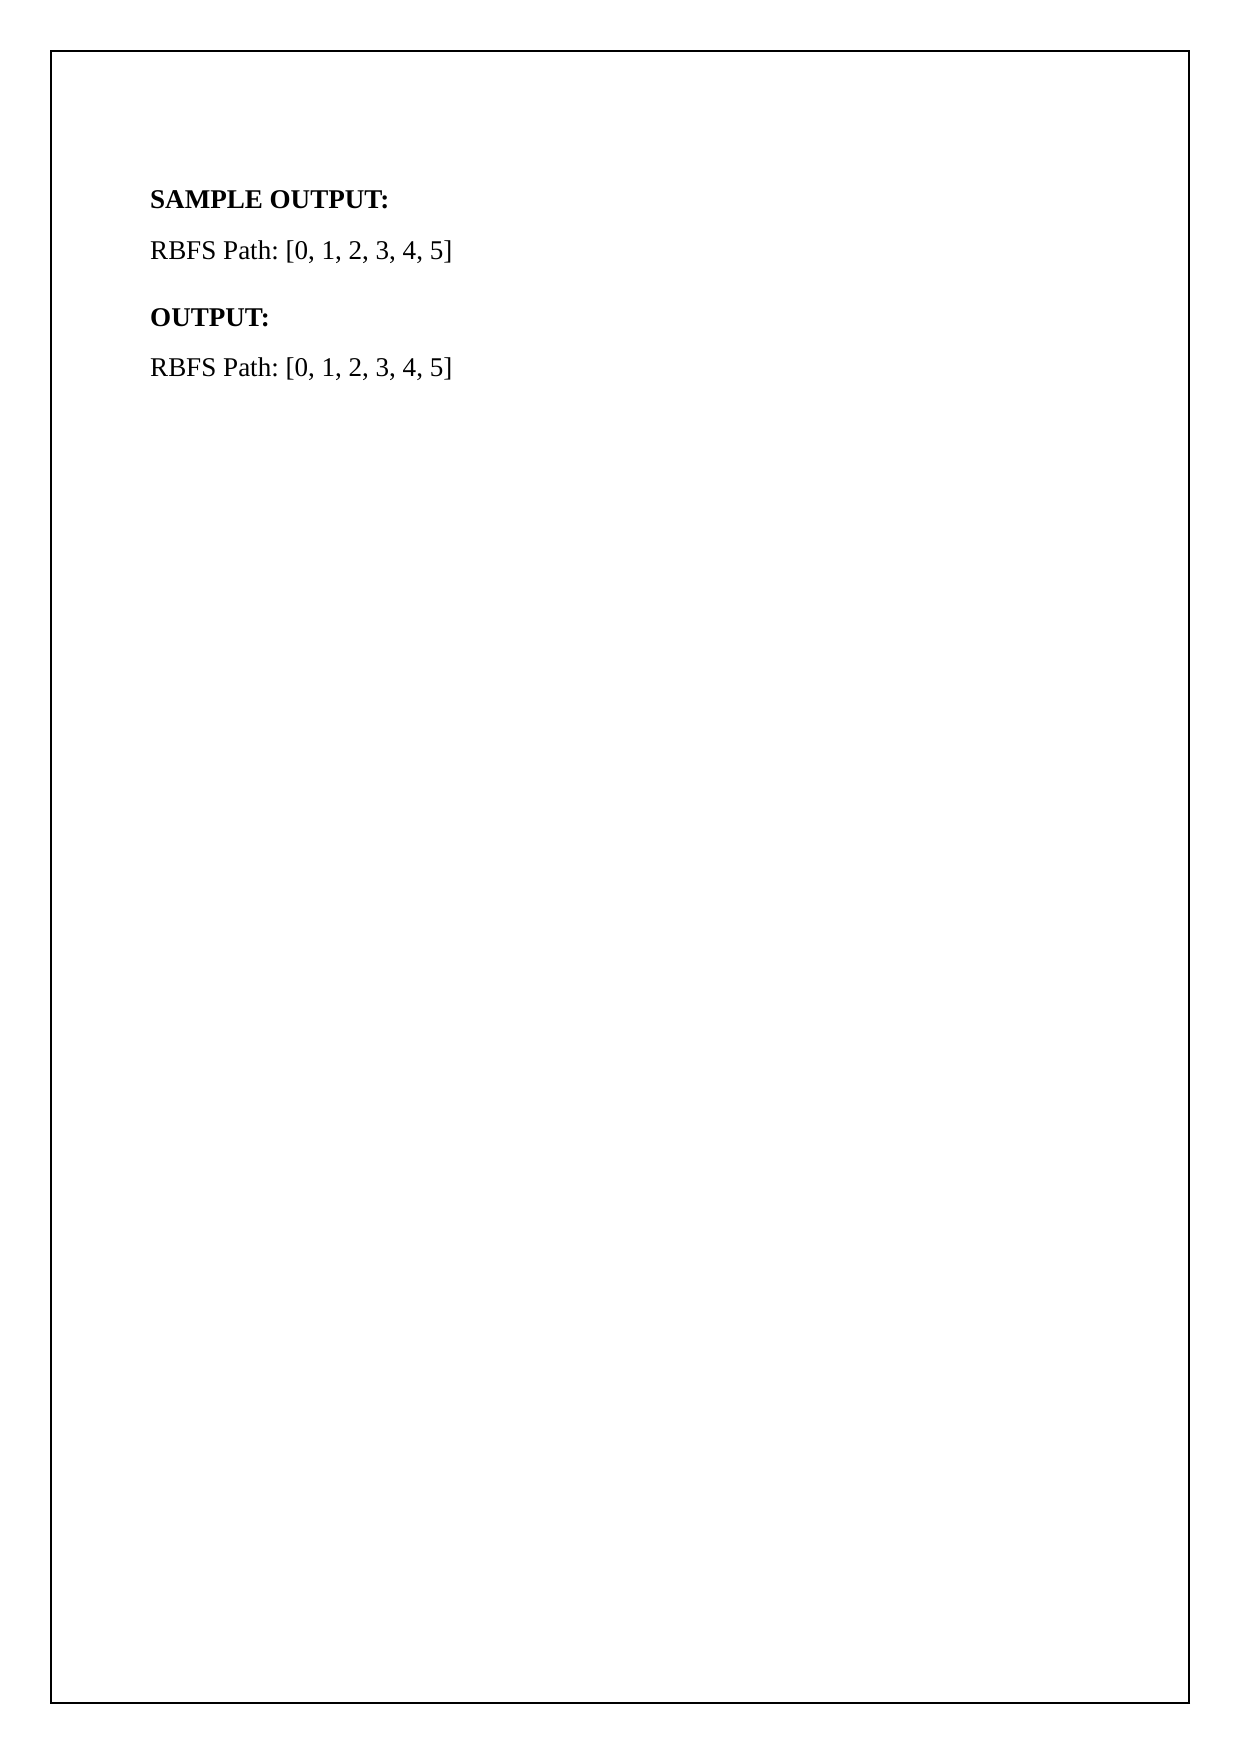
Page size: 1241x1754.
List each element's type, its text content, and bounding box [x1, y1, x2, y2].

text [150, 150, 1090, 215]
text RBFS Path: [0, 1, 2, 3, 4, 5] OUTPUT: [150, 234, 1090, 332]
text RBFS Path: [0, 1, 2, 3, 4, 5] [150, 351, 1090, 382]
